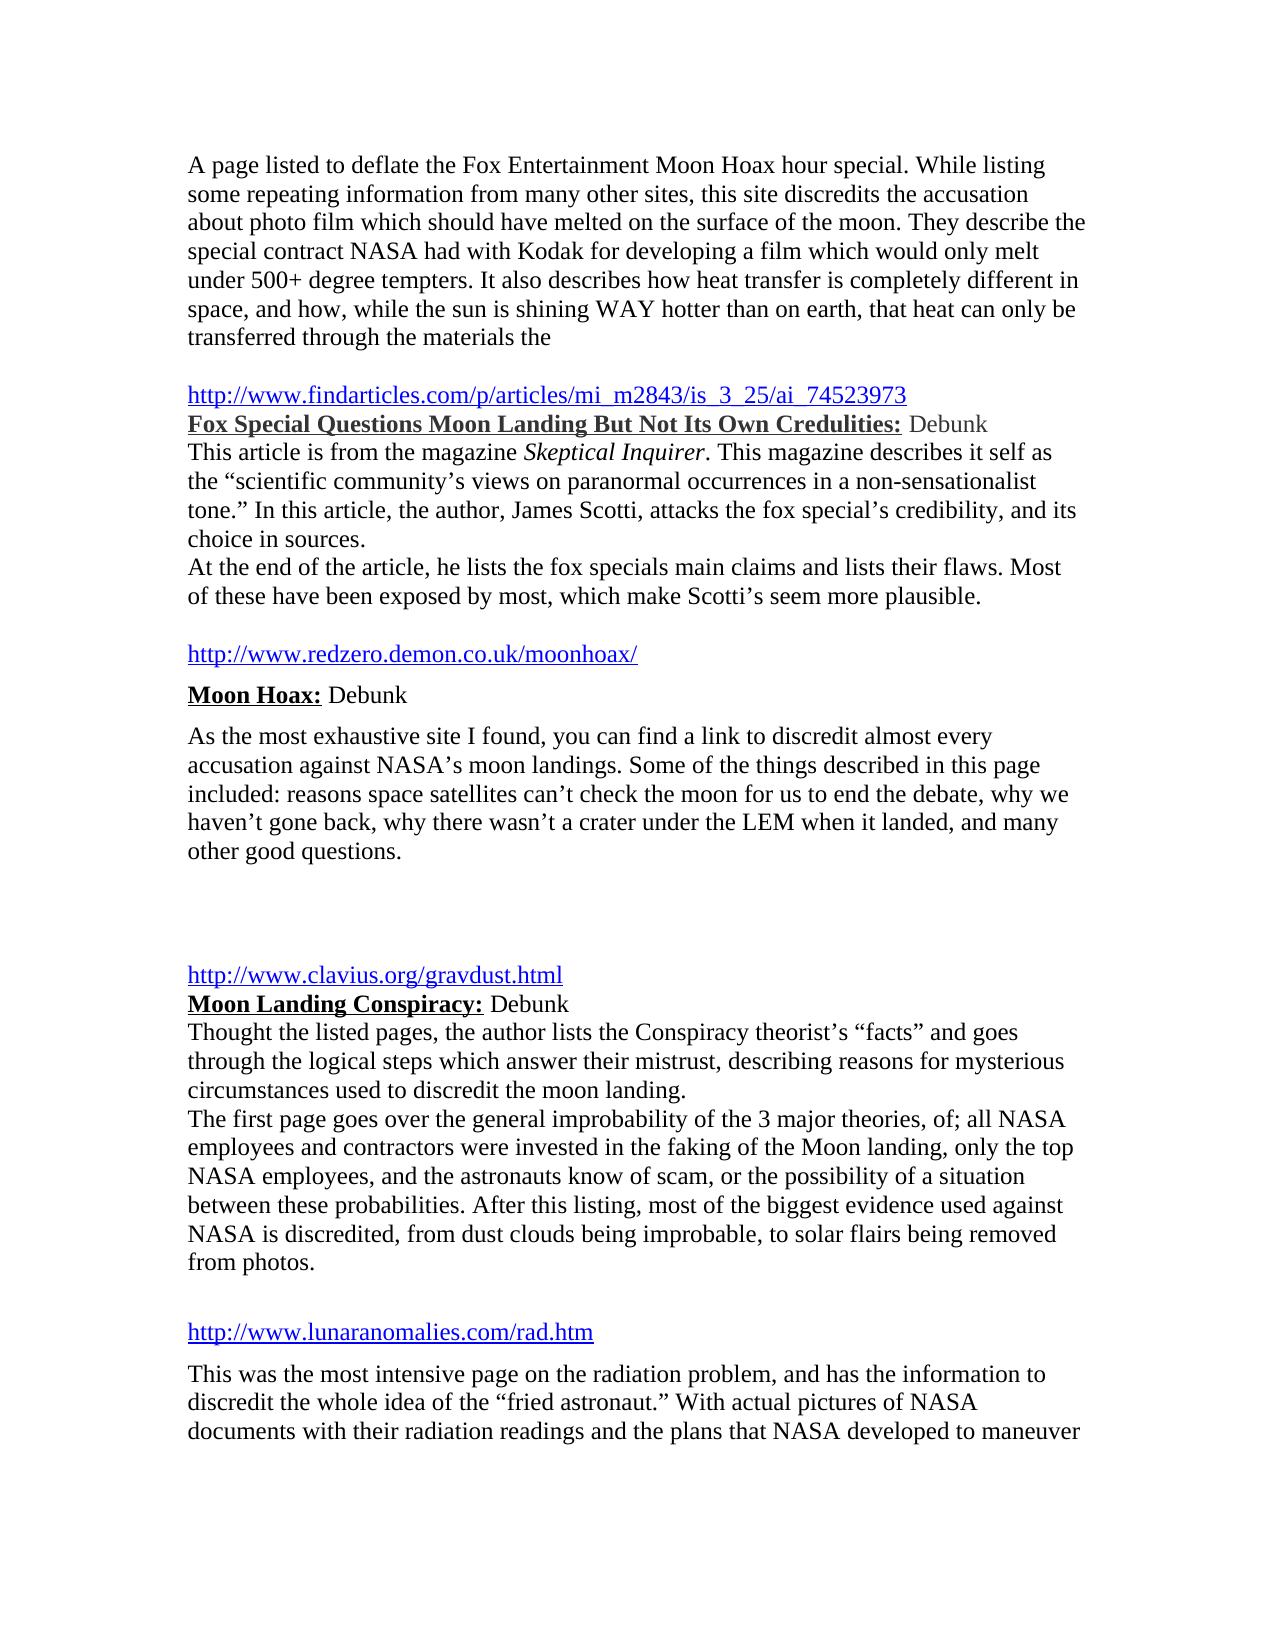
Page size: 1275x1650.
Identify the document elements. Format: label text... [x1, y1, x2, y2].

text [187, 1359, 1087, 1445]
text http://www.findarticles.com/p/articles/mi_m2843/is_3_25/ai_74523973 [187, 380, 1087, 409]
text Moon Landing Conspiracy: Debunk [187, 989, 1087, 1017]
text A page listed to deflate the Fox Entertainment Moon Hoax hour special. While listing some repeating information from many other sites, this site discredits the accusation about photo film which should have melted on the surface of the moon. They describe the special contract NASA had with Kodak for developing a film which would only melt under 500+ degree tempters. It also describes how heat transfer is completely different in space, and how, while the sun is shining WAY hotter than on earth, that heat can only be transferred through the materials the [187, 150, 1087, 351]
text This article is from the magazine Skeptical Inquirer. This magazine describes it self as the “scientific community’s views on paranormal occurrences in a non-sensationalist tone.” In this article, the author, James Scotti, attacks the fox special’s credibility, and its choice in sources. [187, 437, 1087, 552]
text Thought the listed pages, the author lists the Conspiracy theorist’s “facts” and goes through the logical steps which answer their mistrust, describing reasons for mysterious circumstances used to discredit the moon landing. [187, 1017, 1087, 1104]
text http://www.lunaranomalies.com/rad.htm [187, 1317, 1087, 1346]
text Moon Hoax: Debunk [187, 680, 1087, 709]
text http://www.clavius.org/gravdust.html [187, 960, 1087, 989]
text http://www.redzero.demon.co.uk/moonhoax/ [187, 639, 1087, 667]
text The first page goes over the general improbability of the 3 major theories, of; all NASA employees and contractors were invested in the faking of the Moon landing, only the top NASA employees, and the astronauts know of scam, or the possibility of a situation between these probabilities. After this listing, most of the biggest evidence used against NASA is discredited, from dust clouds being improbable, to solar flairs being removed from photos. [187, 1104, 1087, 1276]
text At the end of the article, he lists the fox specials main claims and lists their flaws. Most of these have been exposed by most, which make Scotti’s seem more plausible. [187, 552, 1087, 610]
text Fox Special Questions Moon Landing But Not Its Own Credulities: Debunk [187, 409, 1087, 437]
text As the most exhaustive site I found, you can find a link to discredit almost every accusation against NASA’s moon landings. Some of the things described in this page included: reasons space satellites can’t check the moon for us to end the debate, why we haven’t gone back, why there wasn’t a crater under the LEM when it landed, and many other good questions. [187, 721, 1087, 865]
